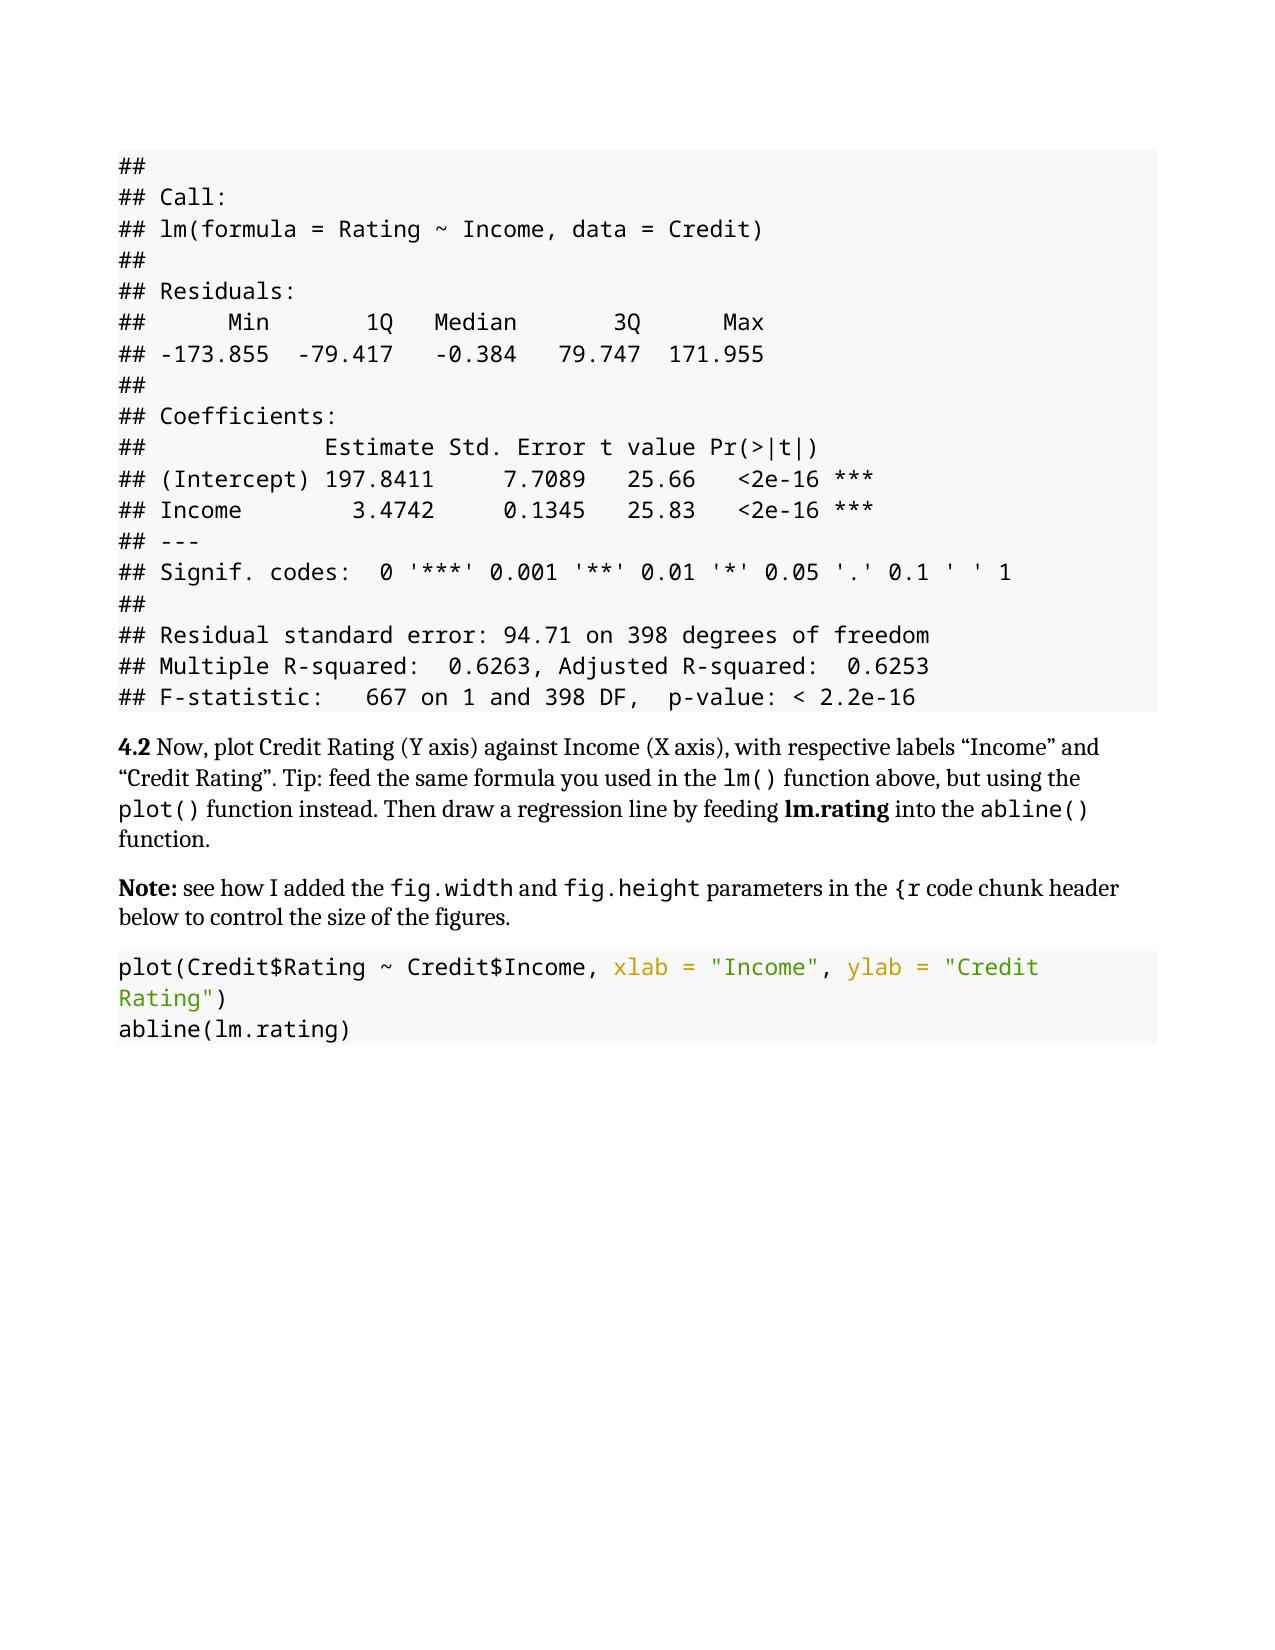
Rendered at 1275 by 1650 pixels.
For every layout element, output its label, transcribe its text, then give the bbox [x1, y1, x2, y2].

text 4.2 Now, plot Credit Rating (Y axis) against Income (X axis), with respective labels “Income” and “Credit Rating”. Tip: feed the same formula you used in the lm() function above, but using the plot() function instead. Then draw a regression line by feeding lm.rating into the abline() function. [118, 733, 1157, 853]
text Note: see how I added the fig.width and fig.height parameters in the {r code chunk header below to control the size of the figures. [118, 872, 1157, 932]
text plot(Credit$Rating ~ Credit$Income, xlab = "Income", ylab = "Credit Rating") abline(lm.rating) [228, 951, 1157, 1044]
text ## ## Call: ## lm(formula = Rating ~ Income, data = Credit) ## ## Residuals: ## Min 1Q Median 3Q Max ## -173.855 -79.417 -0.384 79.747 171.955 ## ## Coefficients: ## Estimate Std. Error t value Pr(>|t|) ## (Intercept) 197.8411 7.7089 25.66 <2e-16 *** ## Income 3.4742 0.1345 25.83 <2e-16 *** ## --- ## Signif. codes: 0 '***' 0.001 '**' 0.01 '*' 0.05 '.' 0.1 ' ' 1 ## ## Residual standard error: 94.71 on 398 degrees of freedom ## Multiple R-squared: 0.6263, Adjusted R-squared: 0.6253 ## F-statistic: 667 on 1 and 398 DF, p-value: < 2.2e-16 [118, 150, 1157, 712]
